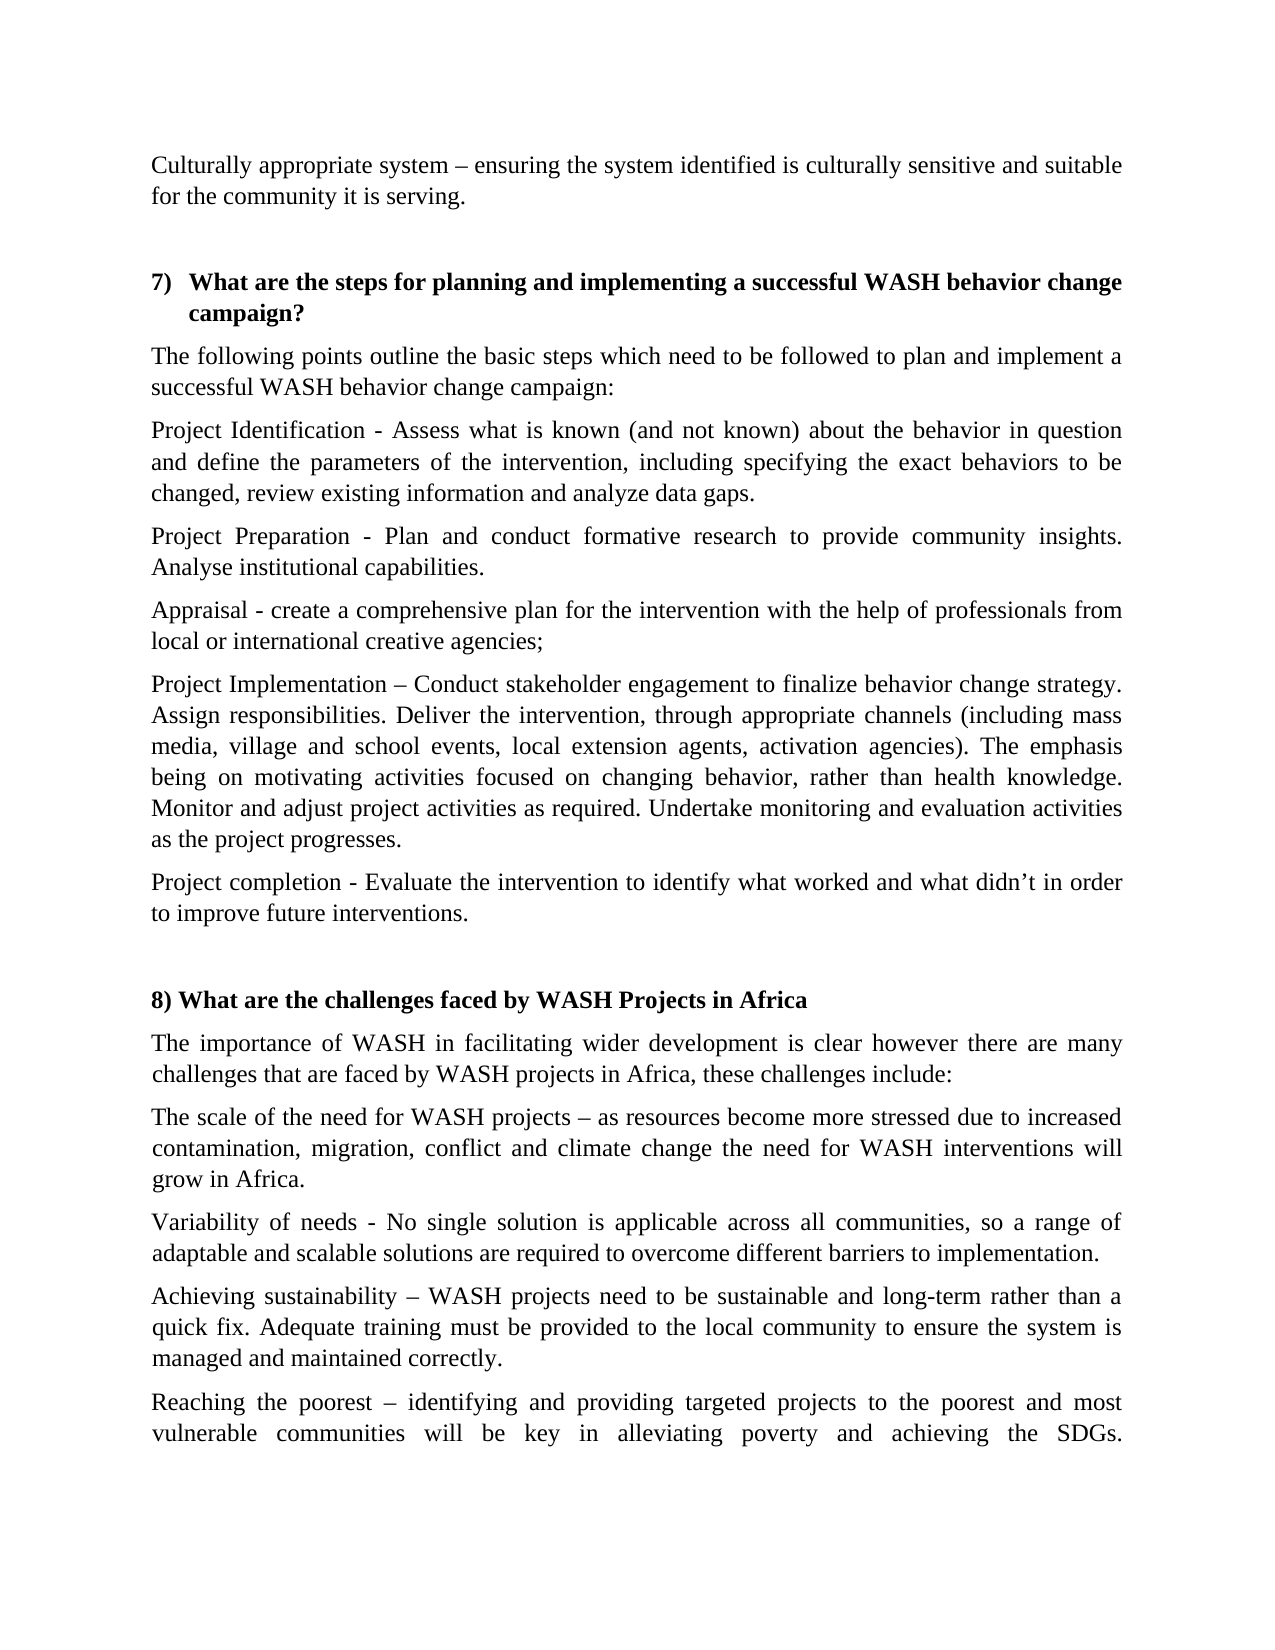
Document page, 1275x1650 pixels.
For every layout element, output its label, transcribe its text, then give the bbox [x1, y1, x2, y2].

text 8) What are the challenges faced by WASH Projects in Africa [151, 985, 1123, 1013]
text The following points outline the basic steps which need to be followed to plan and implement a successful WASH behavior change campaign: [151, 341, 1123, 401]
text Project completion - Evaluate the intervention to identify what worked and what didn’t in order to improve future interventions. [151, 867, 1123, 927]
text Project Implementation – Conduct stakeholder engagement to finalize behavior change strategy. Assign responsibilities. Deliver the intervention, through appropriate channels (including mass media, village and school events, local extension agents, activation agencies). The emphasis being on motivating activities focused on changing behavior, rather than health knowledge. Monitor and adjust project activities as required. Undertake monitoring and evaluation activities as the project progresses. [151, 669, 1123, 853]
text The scale of the need for WASH projects – as resources become more stressed due to increased contamination, migration, conflict and climate change the need for WASH interventions will grow in Africa. [151, 1102, 1123, 1193]
text Appraisal - create a comprehensive plan for the intervention with the help of professionals from local or international creative agencies; [151, 595, 1123, 655]
text Project Preparation - Plan and conduct formative research to provide community insights. Analyse institutional capabilities. [151, 521, 1123, 581]
text Achieving sustainability – WASH projects need to be sustainable and long-term rather than a quick fix. Adequate training must be provided to the local community to ensure the system is managed and maintained correctly. [151, 1281, 1123, 1372]
text Culturally appropriate system – ensuring the system identified is culturally sensitive and suitable for the community it is serving. [151, 150, 1123, 210]
text The importance of WASH in facilitating wider development is clear however there are many challenges that are faced by WASH projects in Africa, these challenges include: [151, 1028, 1123, 1088]
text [151, 1387, 1123, 1446]
text Variability of needs - No single solution is applicable across all communities, so a range of adaptable and scalable solutions are required to overcome different barriers to implementation. [151, 1207, 1123, 1267]
text Project Identification - Assess what is known (and not known) about the behavior in question and define the parameters of the intervention, including specifying the exact behaviors to be changed, review existing information and analyze data gaps. [151, 416, 1123, 506]
list What are the steps for planning and implementing a successful WASH behavior change campaign? [151, 267, 1123, 327]
